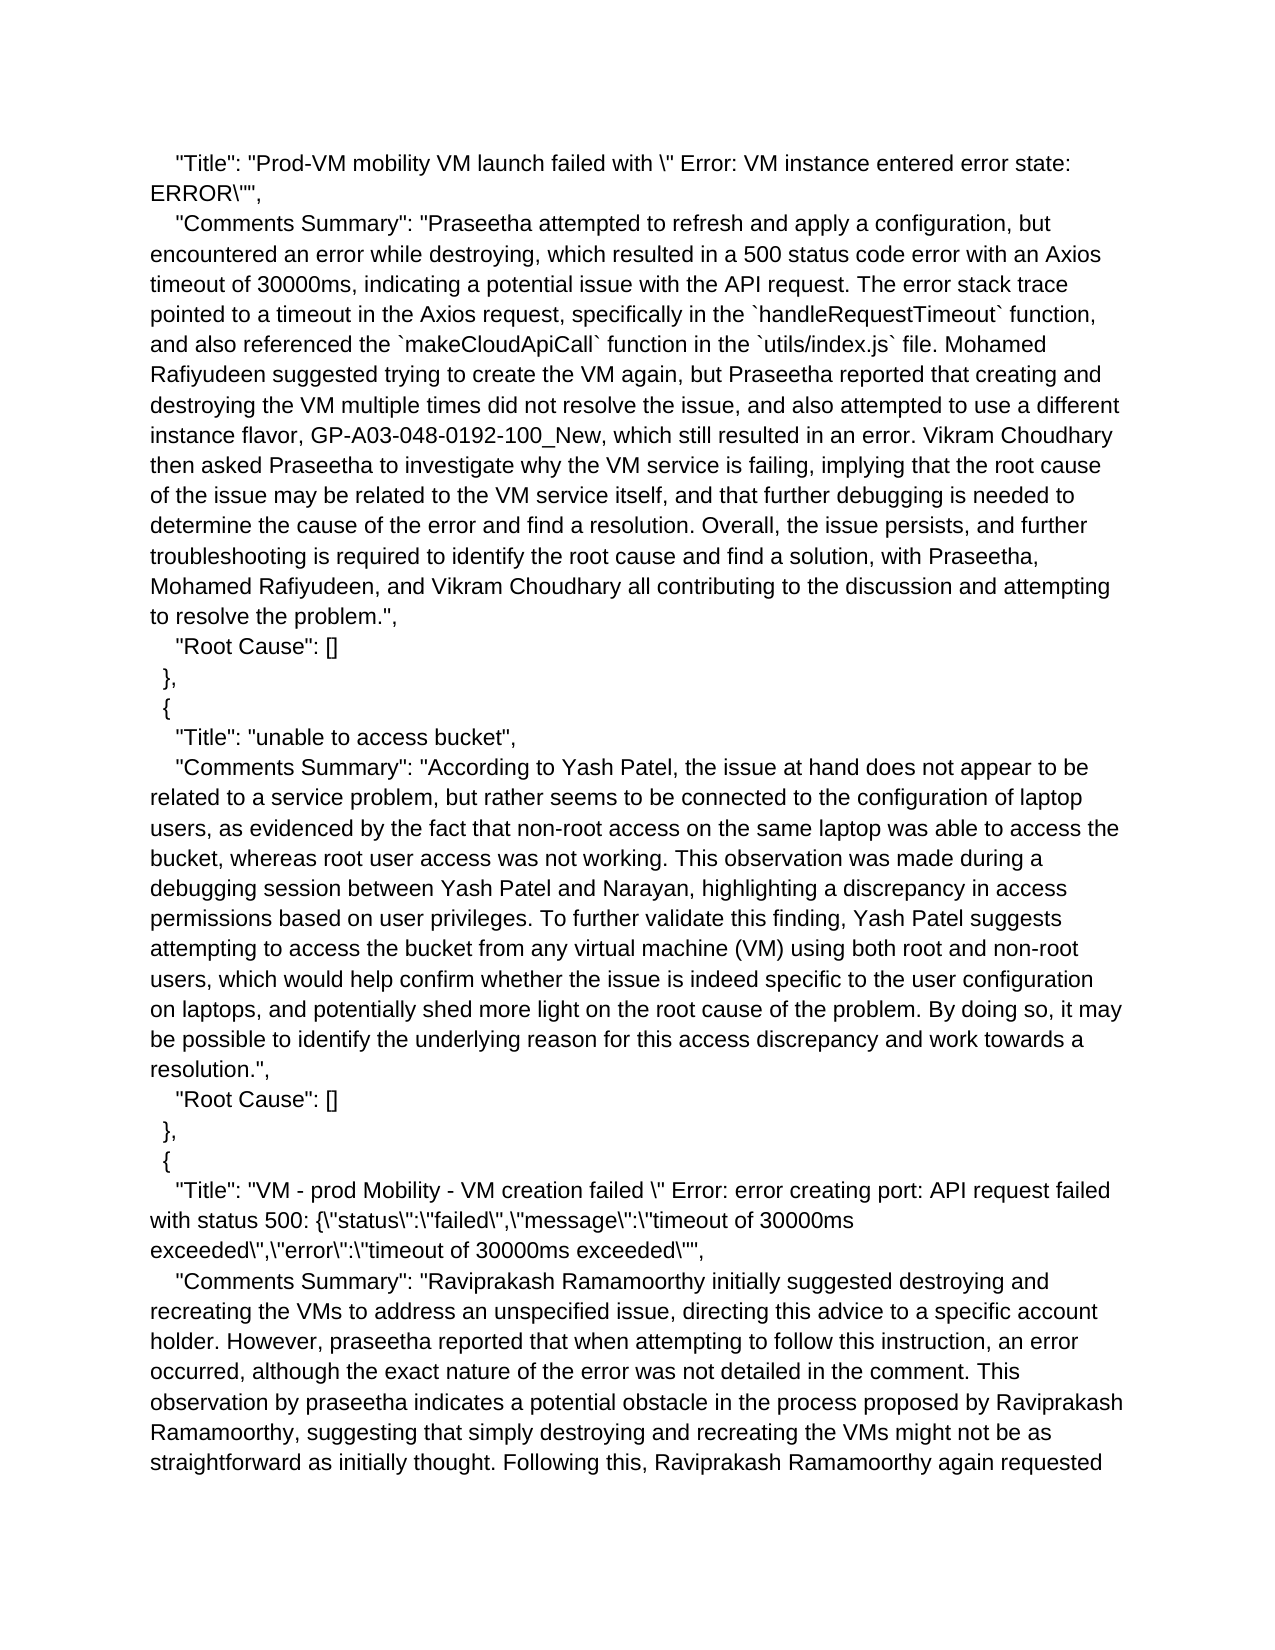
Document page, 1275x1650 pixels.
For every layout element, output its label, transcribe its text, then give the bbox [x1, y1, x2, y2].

text "Comments Summary": "Praseetha attempted to refresh and apply a configuration, but encountered an error while destroying, which resulted in a 500 status code error with an Axios timeout of 30000ms, indicating a potential issue with the API request. The error stack trace pointed to a timeout in the Axios request, specifically in the `handleRequestTimeout` function, and also referenced the `makeCloudApiCall` function in the `utils/index.js` file. Mohamed Rafiyudeen suggested trying to create the VM again, but Praseetha reported that creating and destroying the VM multiple times did not resolve the issue, and also attempted to use a different instance flavor, GP-A03-048-0192-100_New, which still resulted in an error. Vikram Choudhary then asked Praseetha to investigate why the VM service is failing, implying that the root cause of the issue may be related to the VM service itself, and that further debugging is needed to determine the cause of the error and find a resolution. Overall, the issue persists, and further troubleshooting is required to identify the root cause and find a solution, with Praseetha, Mohamed Rafiyudeen, and Vikram Choudhary all contributing to the discussion and attempting to resolve the problem.", [150, 210, 1125, 629]
text "Root Cause": [] [150, 1086, 1125, 1113]
text "Comments Summary": "According to Yash Patel, the issue at hand does not appear to be related to a service problem, but rather seems to be connected to the configuration of laptop users, as evidenced by the fact that non-root access on the same laptop was able to access the bucket, whereas root user access was not working. This observation was made during a debugging session between Yash Patel and Narayan, highlighting a discrepancy in access permissions based on user privileges. To further validate this finding, Yash Patel suggests attempting to access the bucket from any virtual machine (VM) using both root and non-root users, which would help confirm whether the issue is indeed specific to the user configuration on laptops, and potentially shed more light on the root cause of the problem. By doing so, it may be possible to identify the underlying reason for this access discrepancy and work towards a resolution.", [150, 754, 1125, 1083]
text "Title": "VM - prod Mobility - VM creation failed \" Error: error creating port: API request failed with status 500: {\"status\":\"failed\",\"message\":\"timeout of 30000ms exceeded\",\"error\":\"timeout of 30000ms exceeded\"", [150, 1177, 1125, 1264]
text { [150, 694, 1125, 720]
text { [150, 1147, 1125, 1173]
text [150, 1268, 1125, 1475]
text }, [150, 1117, 1125, 1143]
text "Title": "Prod-VM mobility VM launch failed with \" Error: VM instance entered error state: ERROR\"", [150, 150, 1125, 207]
text }, [150, 663, 1125, 690]
text "Root Cause": [] [150, 633, 1125, 660]
text "Title": "unable to access bucket", [150, 724, 1125, 750]
